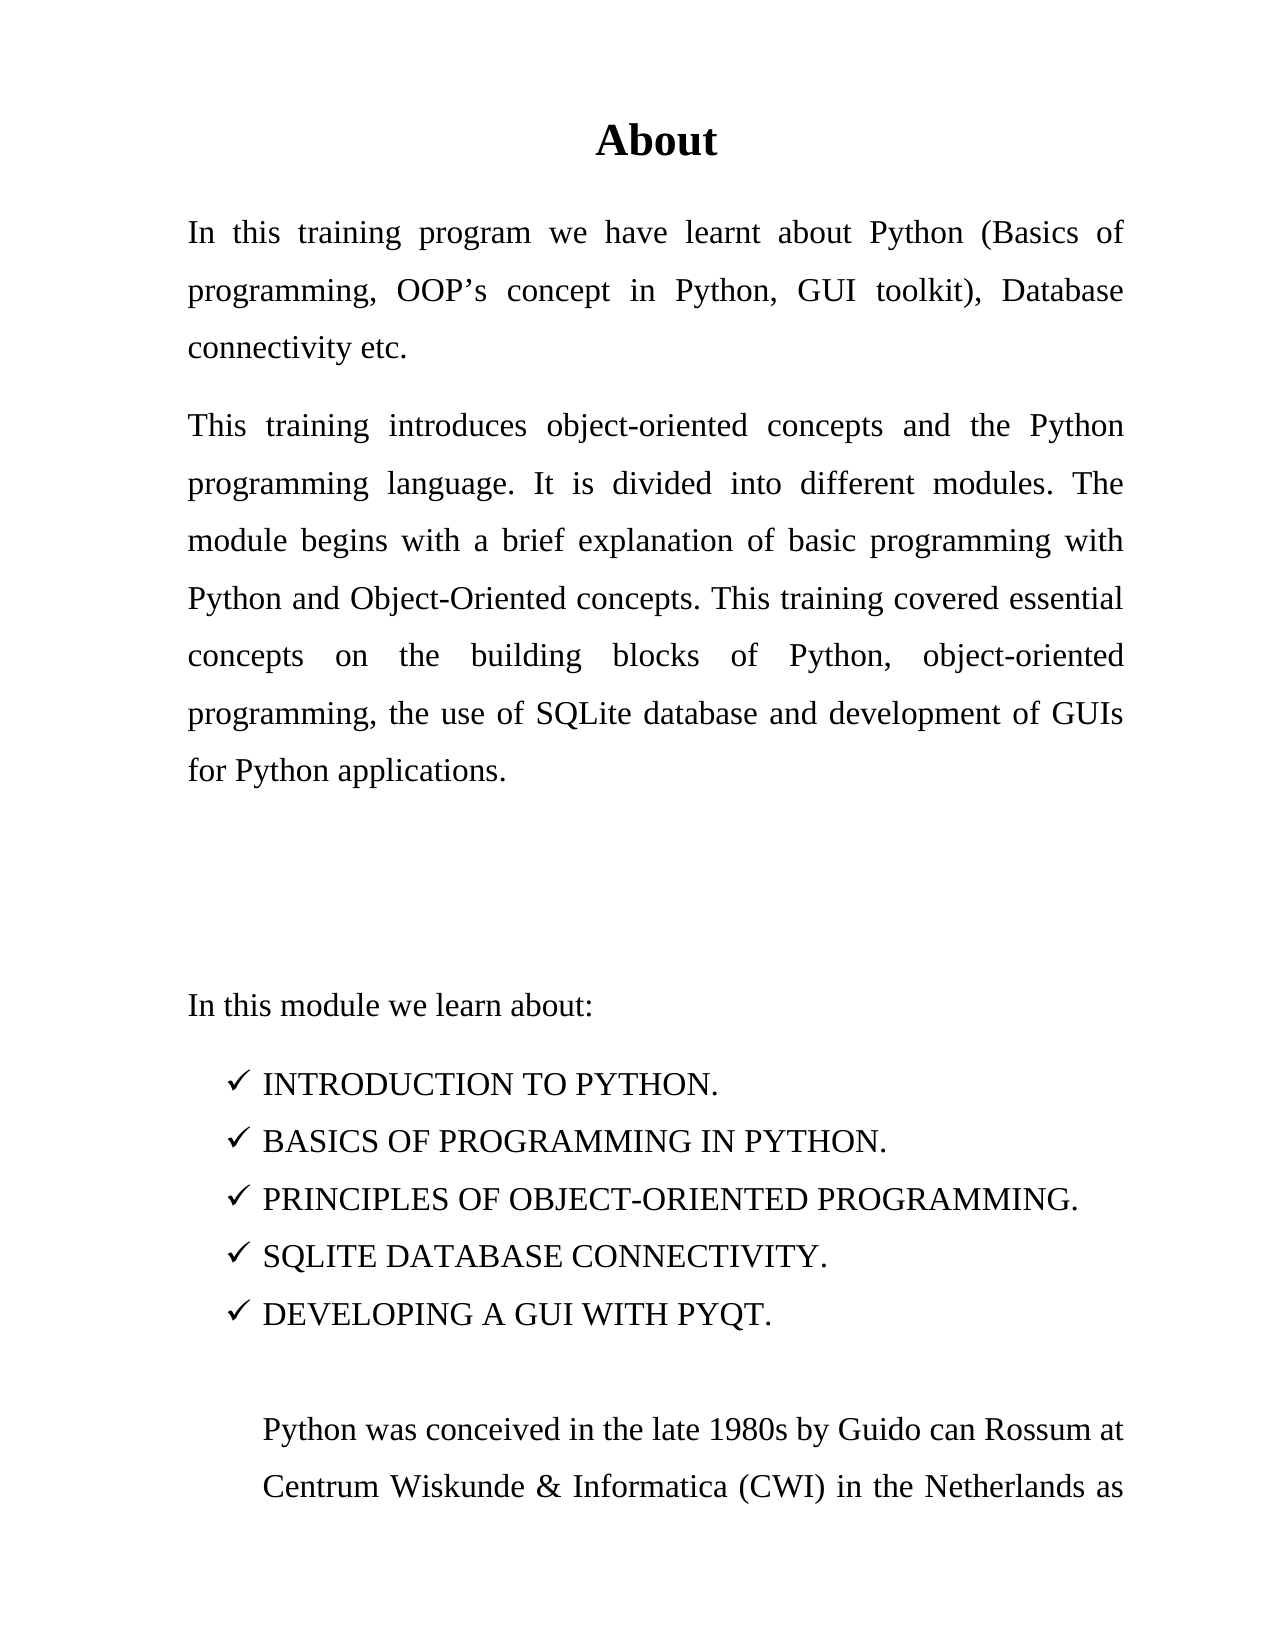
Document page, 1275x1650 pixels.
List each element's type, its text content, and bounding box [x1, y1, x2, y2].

text In this module we learn about: [187, 986, 1125, 1024]
text About [187, 112, 1125, 165]
list INTRODUCTION TO PYTHON. [225, 1064, 1125, 1102]
list DEVELOPING A GUI WITH PYQT. [225, 1294, 1125, 1332]
text In this training program we have learnt about Python (Basics of programming, OOP’s concept in Python, GUI toolkit), Database connectivity etc. [187, 212, 1125, 366]
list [262, 1409, 1125, 1505]
list SQLITE DATABASE CONNECTIVITY. [225, 1237, 1125, 1275]
text This training introduces object-oriented concepts and the Python programming language. It is divided into different modules. The module begins with a brief explanation of basic programming with Python and Object-Oriented concepts. This training covered essential concepts on the building blocks of Python, object-oriented programming, the use of SQLite database and development of GUIs for Python applications. [187, 406, 1125, 789]
list BASICS OF PROGRAMMING IN PYTHON. [225, 1122, 1125, 1160]
list PRINCIPLES OF OBJECT-ORIENTED PROGRAMMING. [225, 1179, 1125, 1217]
